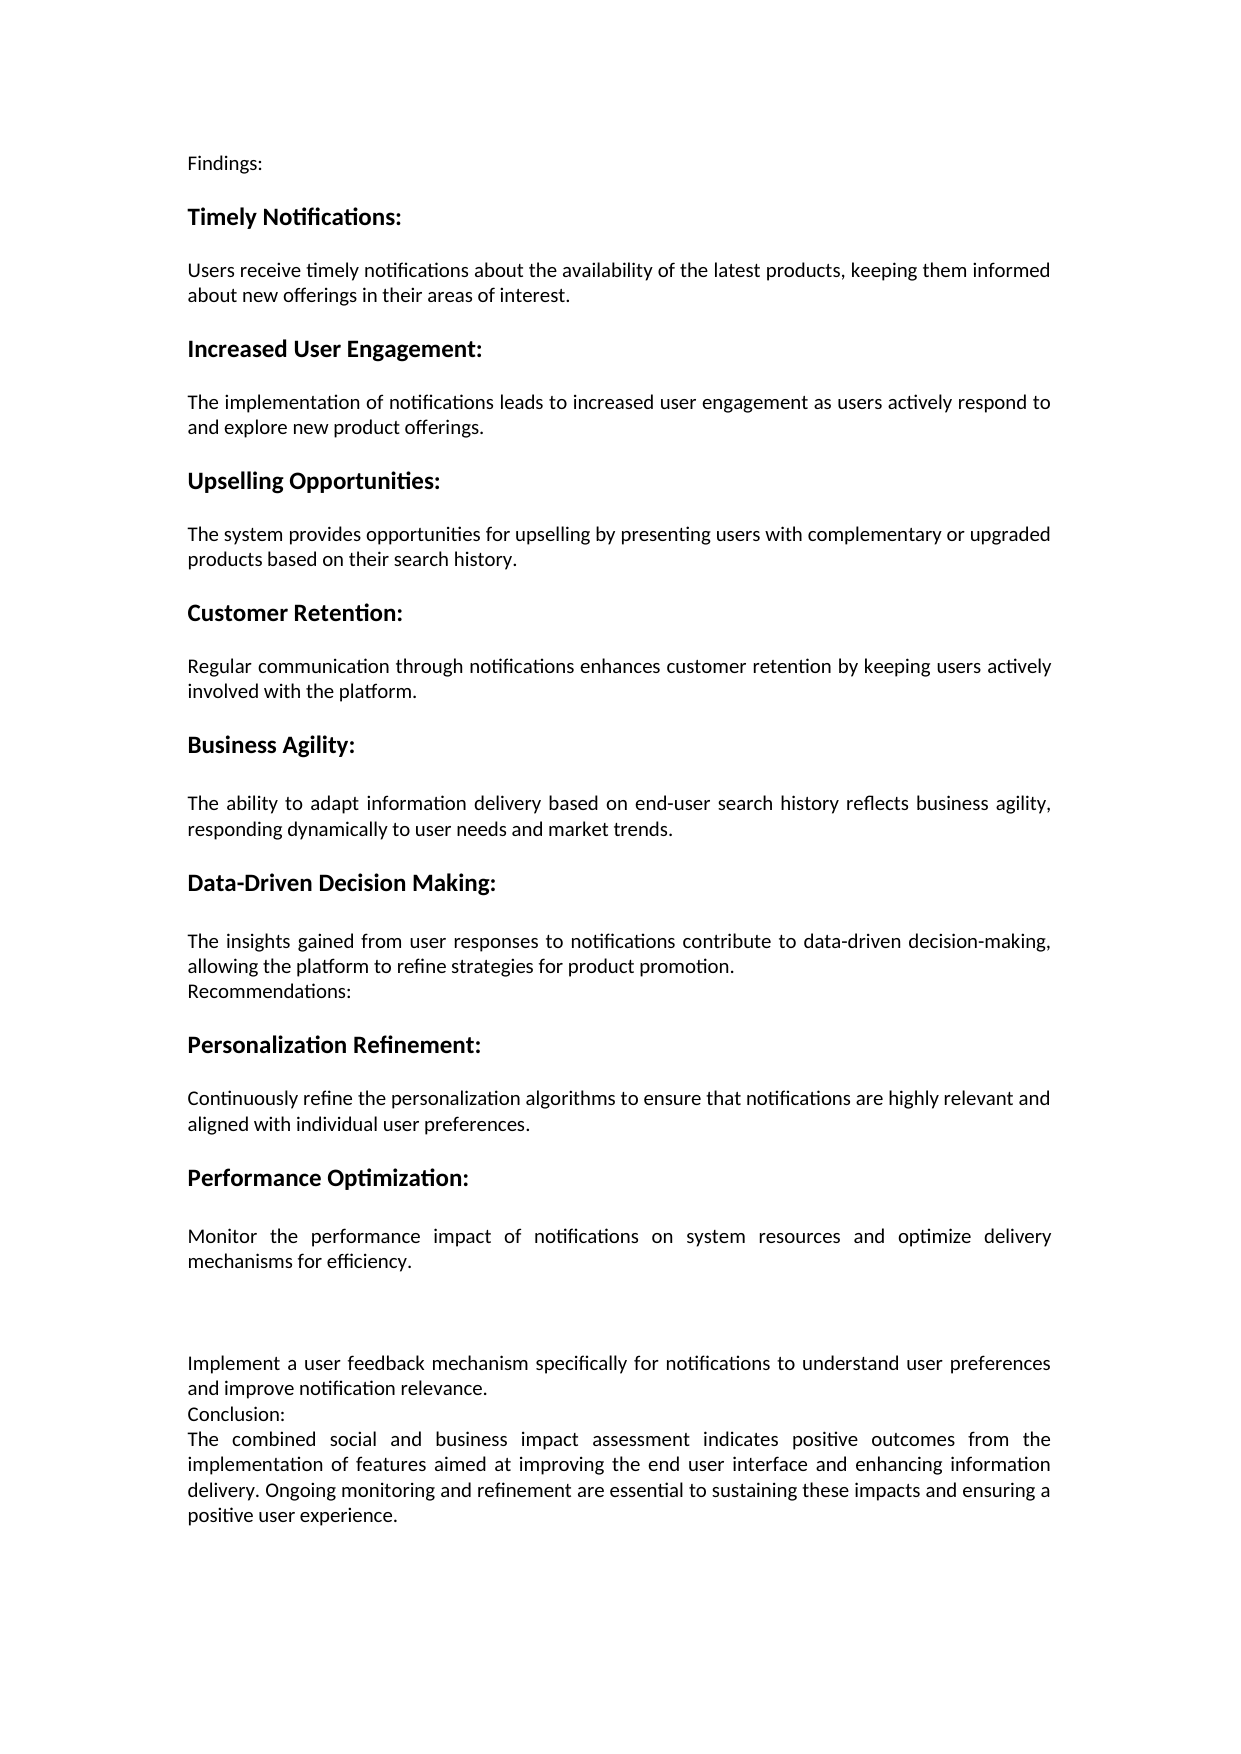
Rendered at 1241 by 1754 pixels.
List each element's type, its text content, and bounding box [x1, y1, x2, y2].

text Data-Driven Decision Making: [187, 867, 1053, 897]
text Timely Notifications: [187, 201, 1053, 231]
text Monitor the performance impact of notifications on system resources and optimize delivery mechanisms for efficiency. [187, 1223, 1053, 1274]
text Increased User Engagement: [187, 333, 1053, 363]
text Performance Optimization: [187, 1162, 1053, 1192]
text Regular communication through notifications enhances customer retention by keeping users actively involved with the platform. [187, 653, 1053, 704]
text Continuously refine the personalization algorithms to ensure that notifications are highly relevant and aligned with individual user preferences. [187, 1086, 1053, 1136]
text Customer Retention: [187, 597, 1053, 628]
text The insights gained from user responses to notifications contribute to data-driven decision-making, allowing the platform to refine strategies for product promotion. [187, 928, 1053, 979]
text Users receive timely notifications about the availability of the latest products, keeping them informed about new offerings in their areas of interest. [187, 257, 1053, 308]
text Implement a user feedback mechanism specifically for notifications to understand user preferences and improve notification relevance. [187, 1350, 1053, 1401]
text Findings: [187, 150, 1053, 175]
text The system provides opportunities for upselling by presenting users with complementary or upgraded products based on their search history. [187, 521, 1053, 572]
text The combined social and business impact assessment indicates positive outcomes from the implementation of features aimed at improving the end user interface and enhancing information delivery. Ongoing monitoring and refinement are essential to sustaining these impacts and ensuring a positive user experience. [187, 1426, 1053, 1528]
text Upselling Opportunities: [187, 465, 1053, 496]
text The ability to adapt information delivery based on end-user search history reflects business agility, responding dynamically to user needs and market trends. [187, 791, 1053, 841]
text Recommendations: [187, 979, 1053, 1004]
text Conclusion: [187, 1401, 1053, 1426]
text Personalization Refinement: [187, 1029, 1053, 1060]
text Business Agility: [187, 729, 1053, 760]
text The implementation of notifications leads to increased user engagement as users actively respond to and explore new product offerings. [187, 389, 1053, 440]
